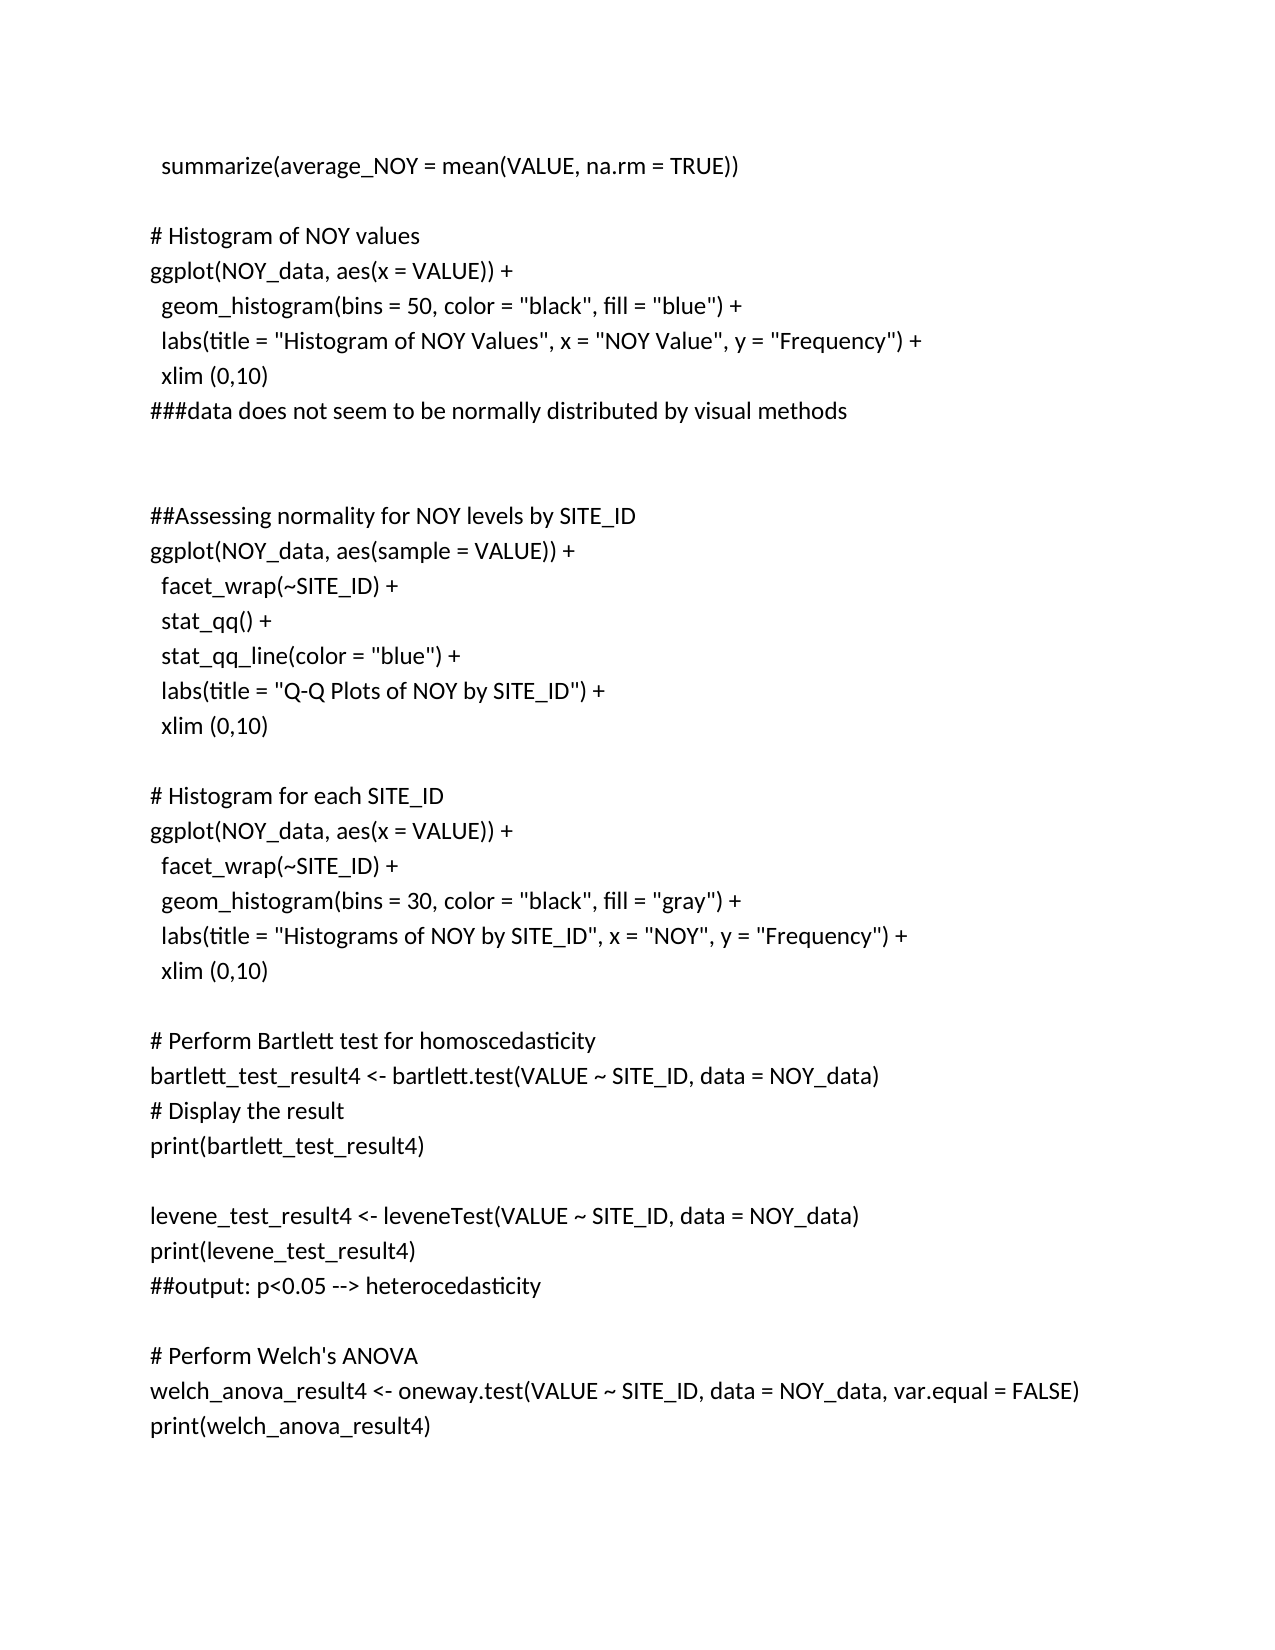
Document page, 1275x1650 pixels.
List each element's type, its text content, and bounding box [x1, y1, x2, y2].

text xlim (0,10) [150, 360, 1125, 391]
text xlim (0,10) [150, 710, 1125, 741]
text levene_test_result4 <- leveneTest(VALUE ~ SITE_ID, data = NOY_data) [150, 1200, 1125, 1231]
text print(bartlett_test_result4) [150, 1130, 1125, 1161]
text ggplot(NOY_data, aes(x = VALUE)) + [150, 255, 1125, 286]
text labs(title = "Histograms of NOY by SITE_ID", x = "NOY", y = "Frequency") + [150, 920, 1125, 951]
text labs(title = "Histogram of NOY Values", x = "NOY Value", y = "Frequency") + [150, 325, 1125, 356]
text # Display the result [150, 1095, 1125, 1126]
text ##output: p<0.05 --> heterocedasticity [150, 1270, 1125, 1301]
text stat_qq() + [150, 605, 1125, 636]
text # Histogram for each SITE_ID [150, 780, 1125, 811]
text facet_wrap(~SITE_ID) + [150, 570, 1125, 601]
text # Histogram of NOY values [150, 220, 1125, 251]
text ggplot(NOY_data, aes(x = VALUE)) + [150, 815, 1125, 846]
text welch_anova_result4 <- oneway.test(VALUE ~ SITE_ID, data = NOY_data, var.equal = FALSE) [150, 1375, 1125, 1406]
text bartlett_test_result4 <- bartlett.test(VALUE ~ SITE_ID, data = NOY_data) [150, 1060, 1125, 1091]
text xlim (0,10) [150, 955, 1125, 986]
text # Perform Bartlett test for homoscedasticity [150, 1025, 1125, 1056]
text geom_histogram(bins = 50, color = "black", fill = "blue") + [150, 290, 1125, 321]
text # Perform Welch's ANOVA [150, 1340, 1125, 1371]
text labs(title = "Q-Q Plots of NOY by SITE_ID") + [150, 675, 1125, 706]
text ggplot(NOY_data, aes(sample = VALUE)) + [150, 535, 1125, 566]
text geom_histogram(bins = 30, color = "black", fill = "gray") + [150, 885, 1125, 916]
text stat_qq_line(color = "blue") + [150, 640, 1125, 671]
text ##Assessing normality for NOY levels by SITE_ID [150, 500, 1125, 531]
text summarize(average_NOY = mean(VALUE, na.rm = TRUE)) [150, 150, 1125, 181]
text ###data does not seem to be normally distributed by visual methods [150, 395, 1125, 426]
text print(welch_anova_result4) [150, 1410, 1125, 1441]
text facet_wrap(~SITE_ID) + [150, 850, 1125, 881]
text print(levene_test_result4) [150, 1235, 1125, 1266]
